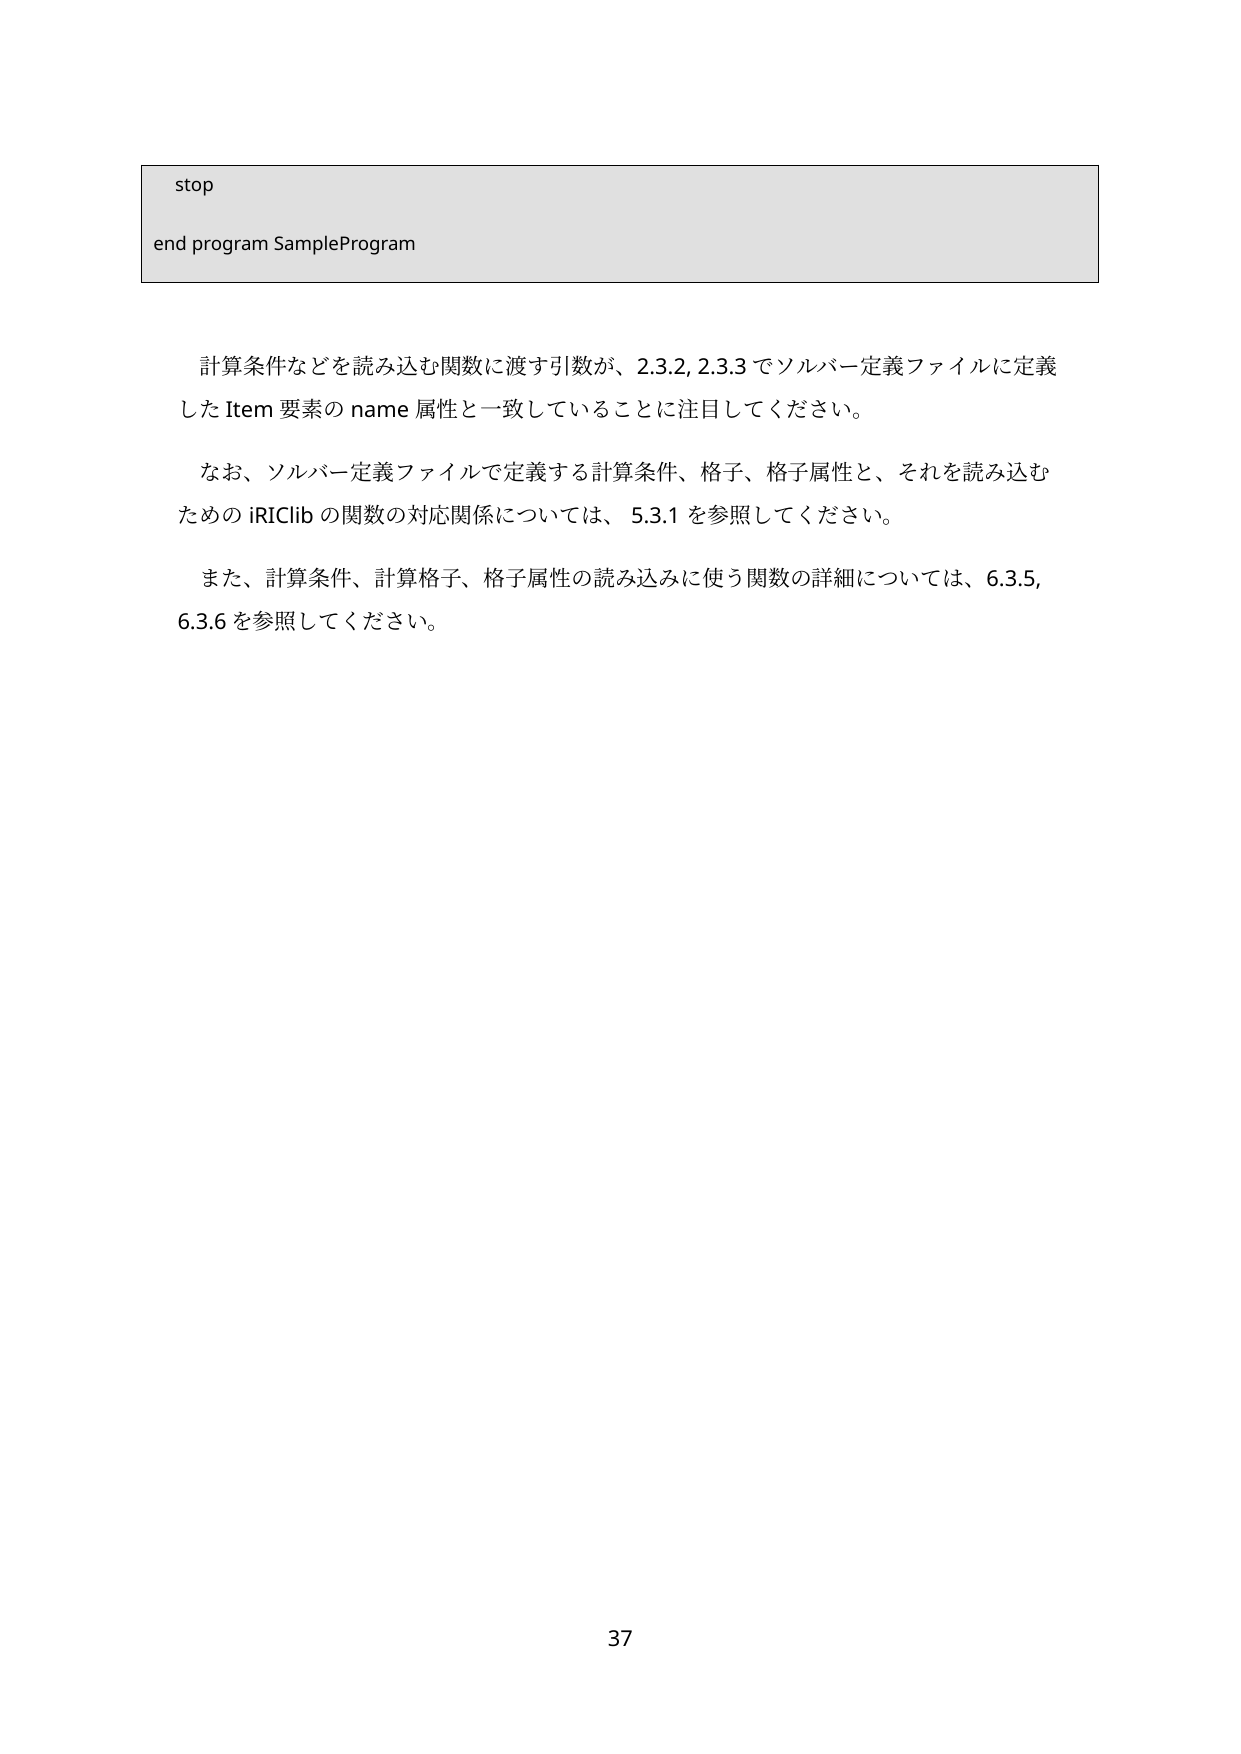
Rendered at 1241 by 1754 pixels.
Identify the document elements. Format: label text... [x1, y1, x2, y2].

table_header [142, 166, 1098, 282]
text また、計算条件、計算格子、格子属性の読み込みに使う関数の詳細については、6.3.5, 6.3.6を参照してください。 [177, 558, 1063, 639]
text なお、ソルバー定義ファイルで定義する計算条件、格子、格子属性と、それを読み込むための iRIClib の関数の対応関係については、 5.3.1 を参照してください。 [177, 452, 1063, 533]
text 計算条件などを読み込む関数に渡す引数が、2.3.2, 2.3.3 でソルバー定義ファイルに定義したItem 要素の name 属性と一致していることに注目してください。 [177, 346, 1063, 427]
